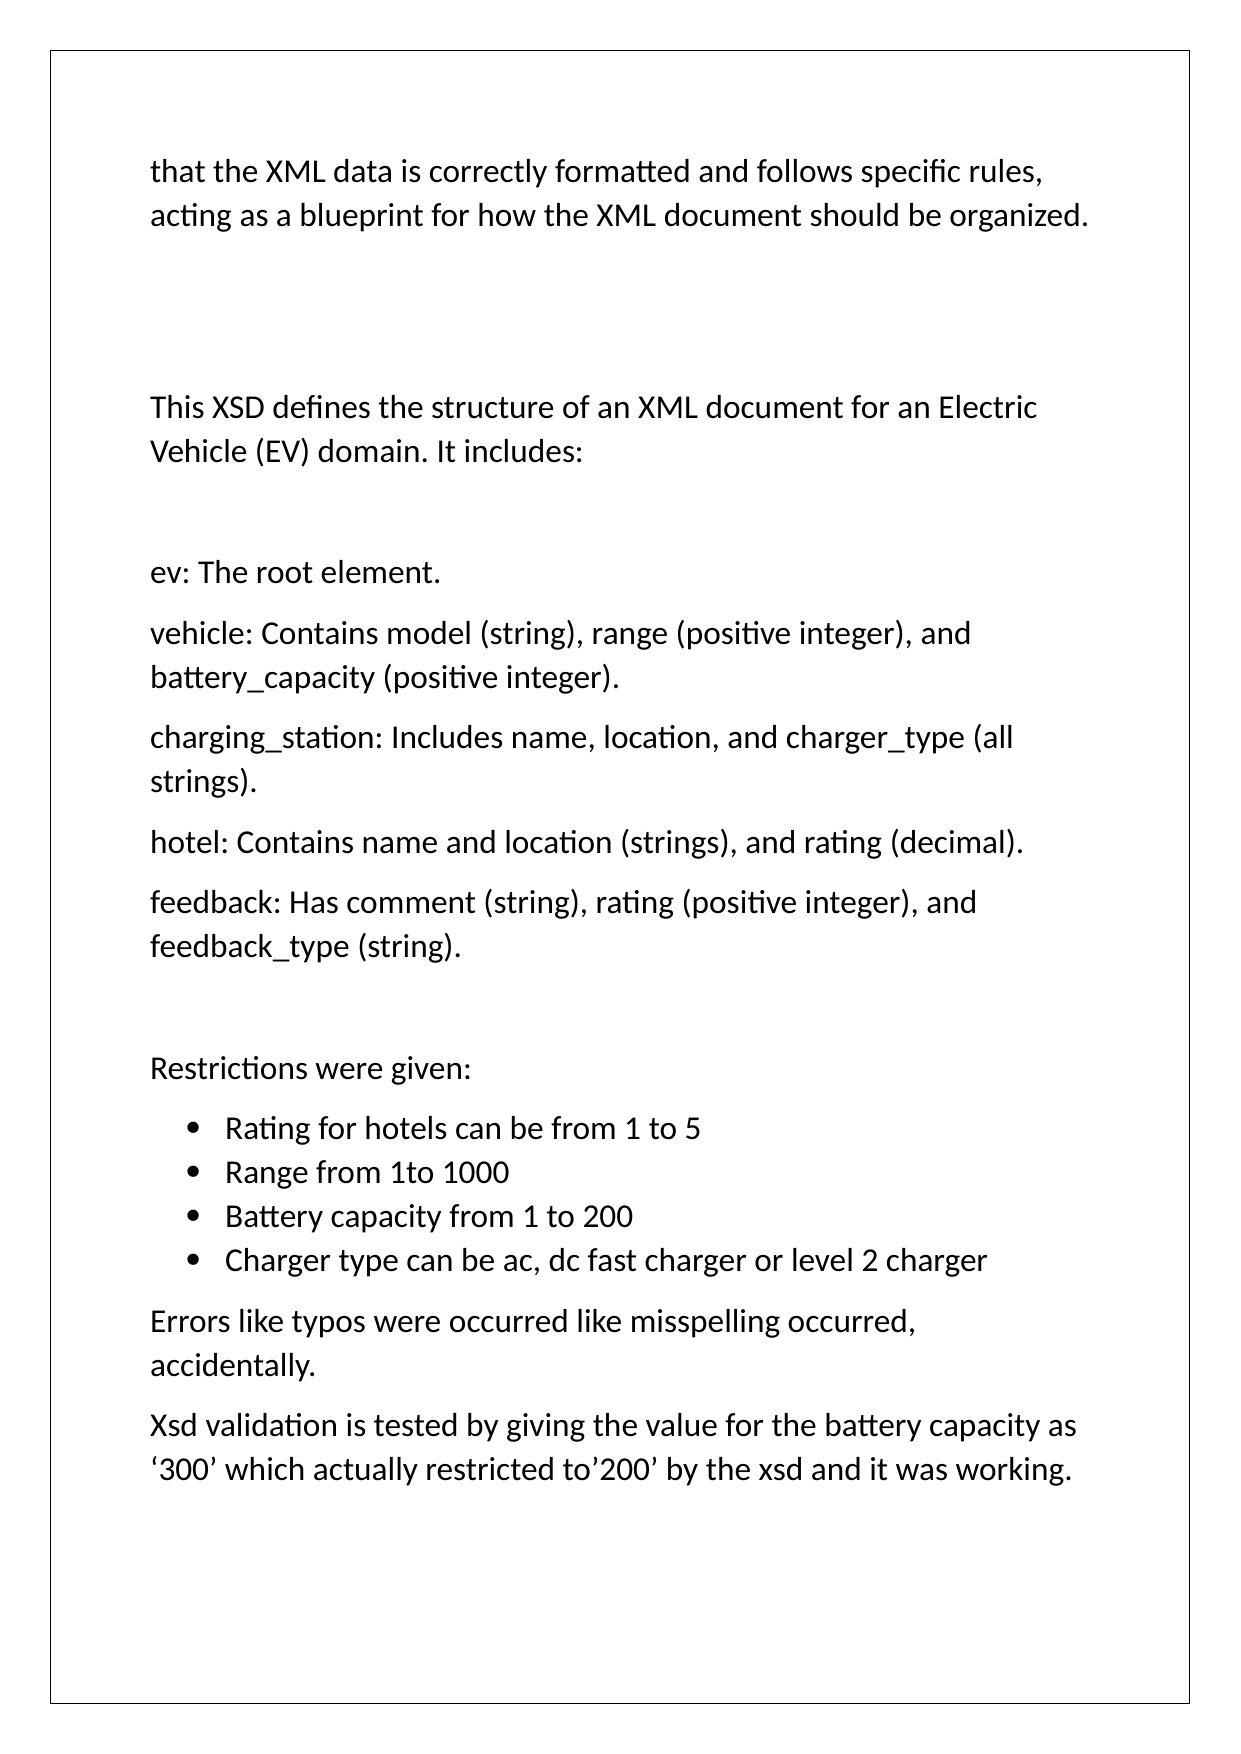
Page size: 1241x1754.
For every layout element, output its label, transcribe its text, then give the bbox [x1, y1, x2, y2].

text ev: The root element. [150, 551, 1090, 592]
text charging_station: Includes name, location, and charger_type (all strings). [150, 716, 1090, 801]
list Range from 1to 1000 [187, 1151, 1090, 1192]
text Errors like typos were occurred like misspelling occurred, accidentally. [150, 1300, 1090, 1384]
text feedback: Has comment (string), rating (positive integer), and feedback_type (string). [150, 881, 1090, 966]
text Restrictions were given: [150, 1047, 1090, 1087]
text vehicle: Contains model (string), range (positive integer), and battery_capacity (positive integer). [150, 612, 1090, 696]
text hotel: Contains name and location (strings), and rating (decimal). [150, 821, 1090, 862]
list Battery capacity from 1 to 200 [187, 1195, 1090, 1236]
list Charger type can be ac, dc fast charger or level 2 charger [187, 1239, 1090, 1280]
list Rating for hotels can be from 1 to 5 [187, 1107, 1090, 1148]
text This XSD defines the structure of an XML document for an Electric Vehicle (EV) domain. It includes: [150, 386, 1090, 471]
text Xsd validation is tested by giving the value for the battery capacity as ‘300’ which actually restricted to’200’ by the xsd and it was working. [150, 1404, 1090, 1489]
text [150, 150, 1090, 235]
